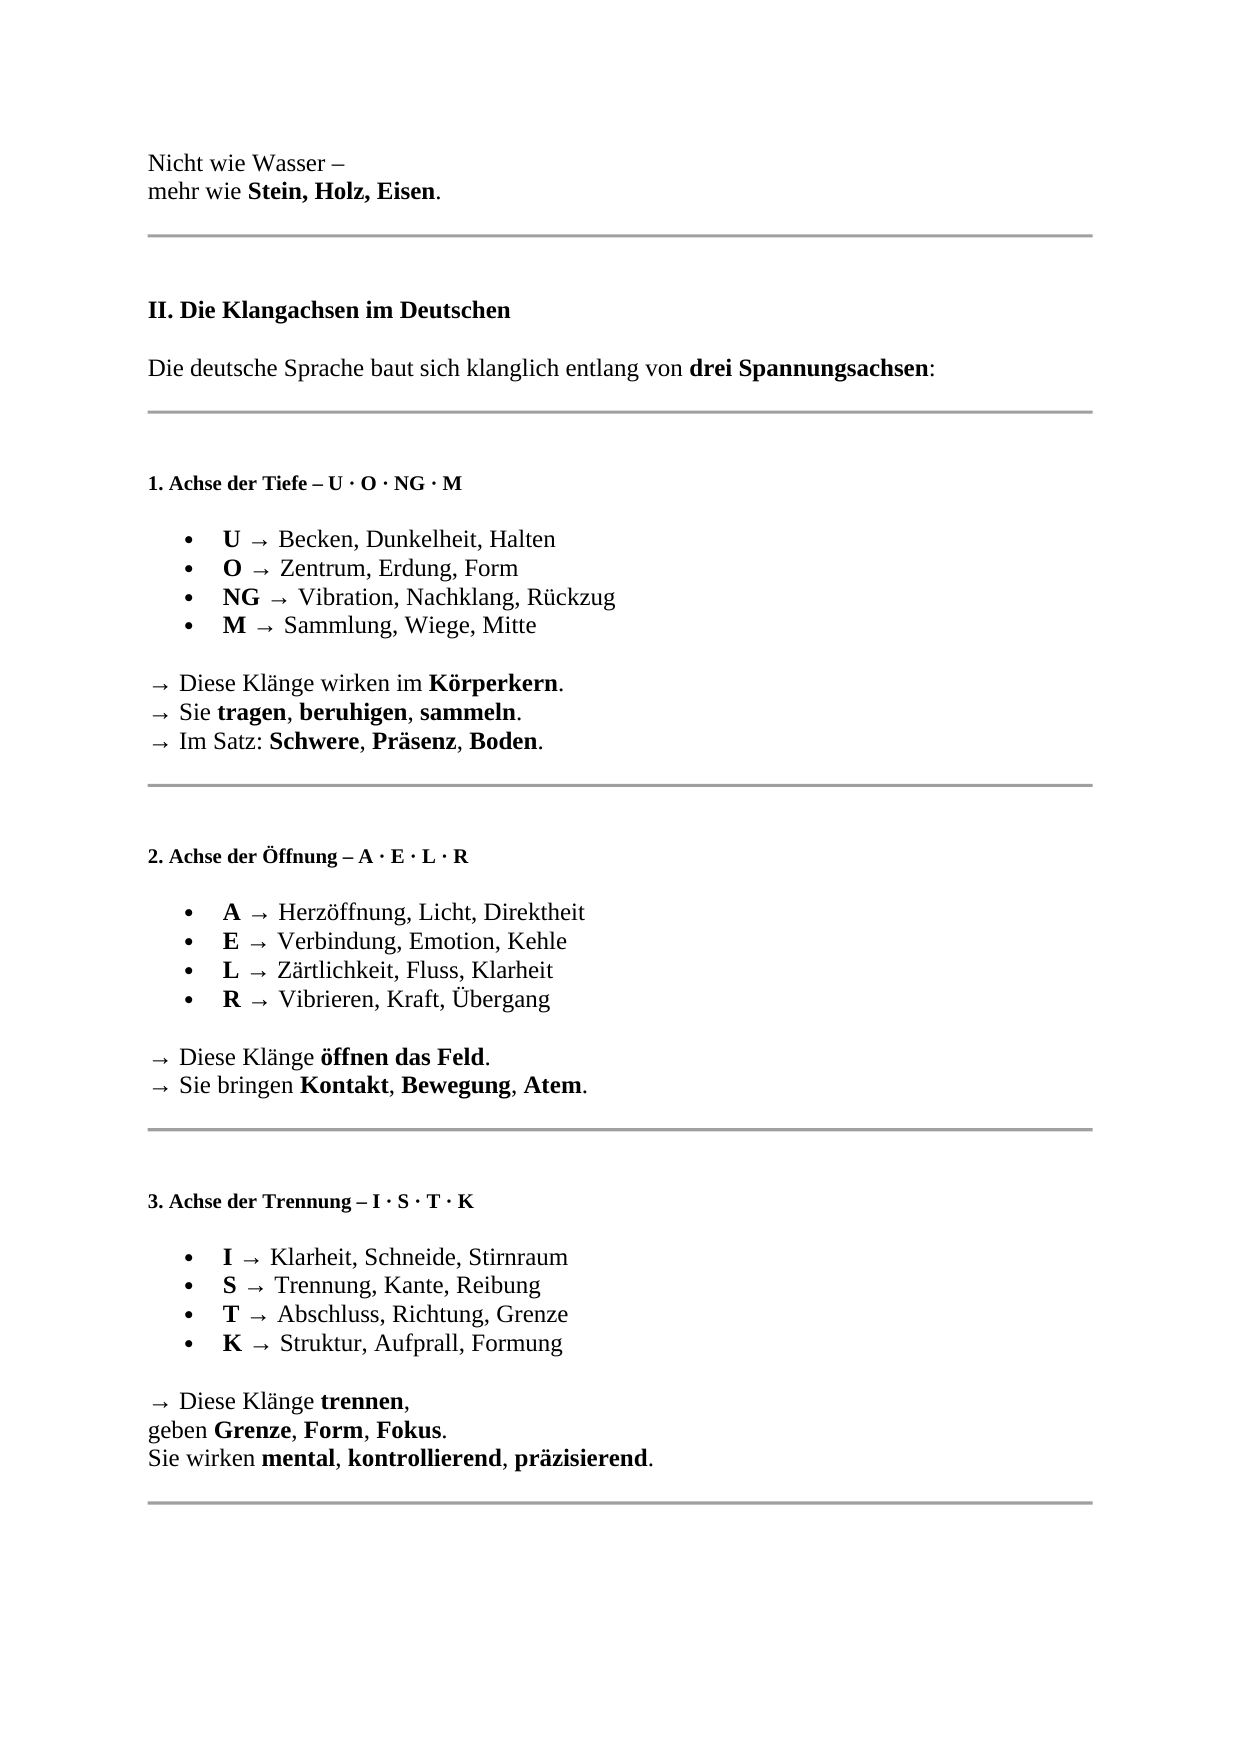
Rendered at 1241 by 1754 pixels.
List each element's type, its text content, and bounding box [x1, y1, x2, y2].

list A → Herzöffnung, Licht, Direktheit [185, 897, 1093, 926]
text → Diese Klänge wirken im Körperkern. → Sie tragen, beruhigen, sammeln. → Im Satz: Schwere, Präsenz, Boden. [148, 668, 1093, 754]
text Die deutsche Sprache baut sich klanglich entlang von drei Spannungsachsen: [148, 353, 1093, 381]
text 3. Achse der Trennung – I · S · T · K [148, 1189, 1093, 1213]
list NG → Vibration, Nachklang, Rückzug [185, 582, 1093, 610]
list L → Zärtlichkeit, Fluss, Klarheit [185, 955, 1093, 984]
text → Diese Klänge öffnen das Feld. → Sie bringen Kontakt, Bewegung, Atem. [148, 1042, 1093, 1099]
list T → Abschluss, Richtung, Grenze [185, 1299, 1093, 1328]
text → Diese Klänge trennen, geben Grenze, Form, Fokus. Sie wirken mental, kontrollierend, präzisierend. [148, 1386, 1093, 1472]
list K → Struktur, Aufprall, Formung [185, 1328, 1093, 1357]
list O → Zentrum, Erdung, Form [185, 553, 1093, 582]
text II. Die Klangachsen im Deutschen [148, 295, 1093, 323]
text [148, 148, 1093, 205]
list R → Vibrieren, Kraft, Übergang [185, 984, 1093, 1012]
text 2. Achse der Öffnung – A · E · L · R [148, 844, 1093, 868]
list S → Trennung, Kante, Reibung [185, 1271, 1093, 1299]
list E → Verbindung, Emotion, Kehle [185, 926, 1093, 955]
list U → Becken, Dunkelheit, Halten [185, 524, 1093, 553]
text 1. Achse der Tiefe – U · O · NG · M [148, 471, 1093, 495]
list M → Sammlung, Wiege, Mitte [185, 610, 1093, 639]
list I → Klarheit, Schneide, Stirnraum [185, 1242, 1093, 1271]
